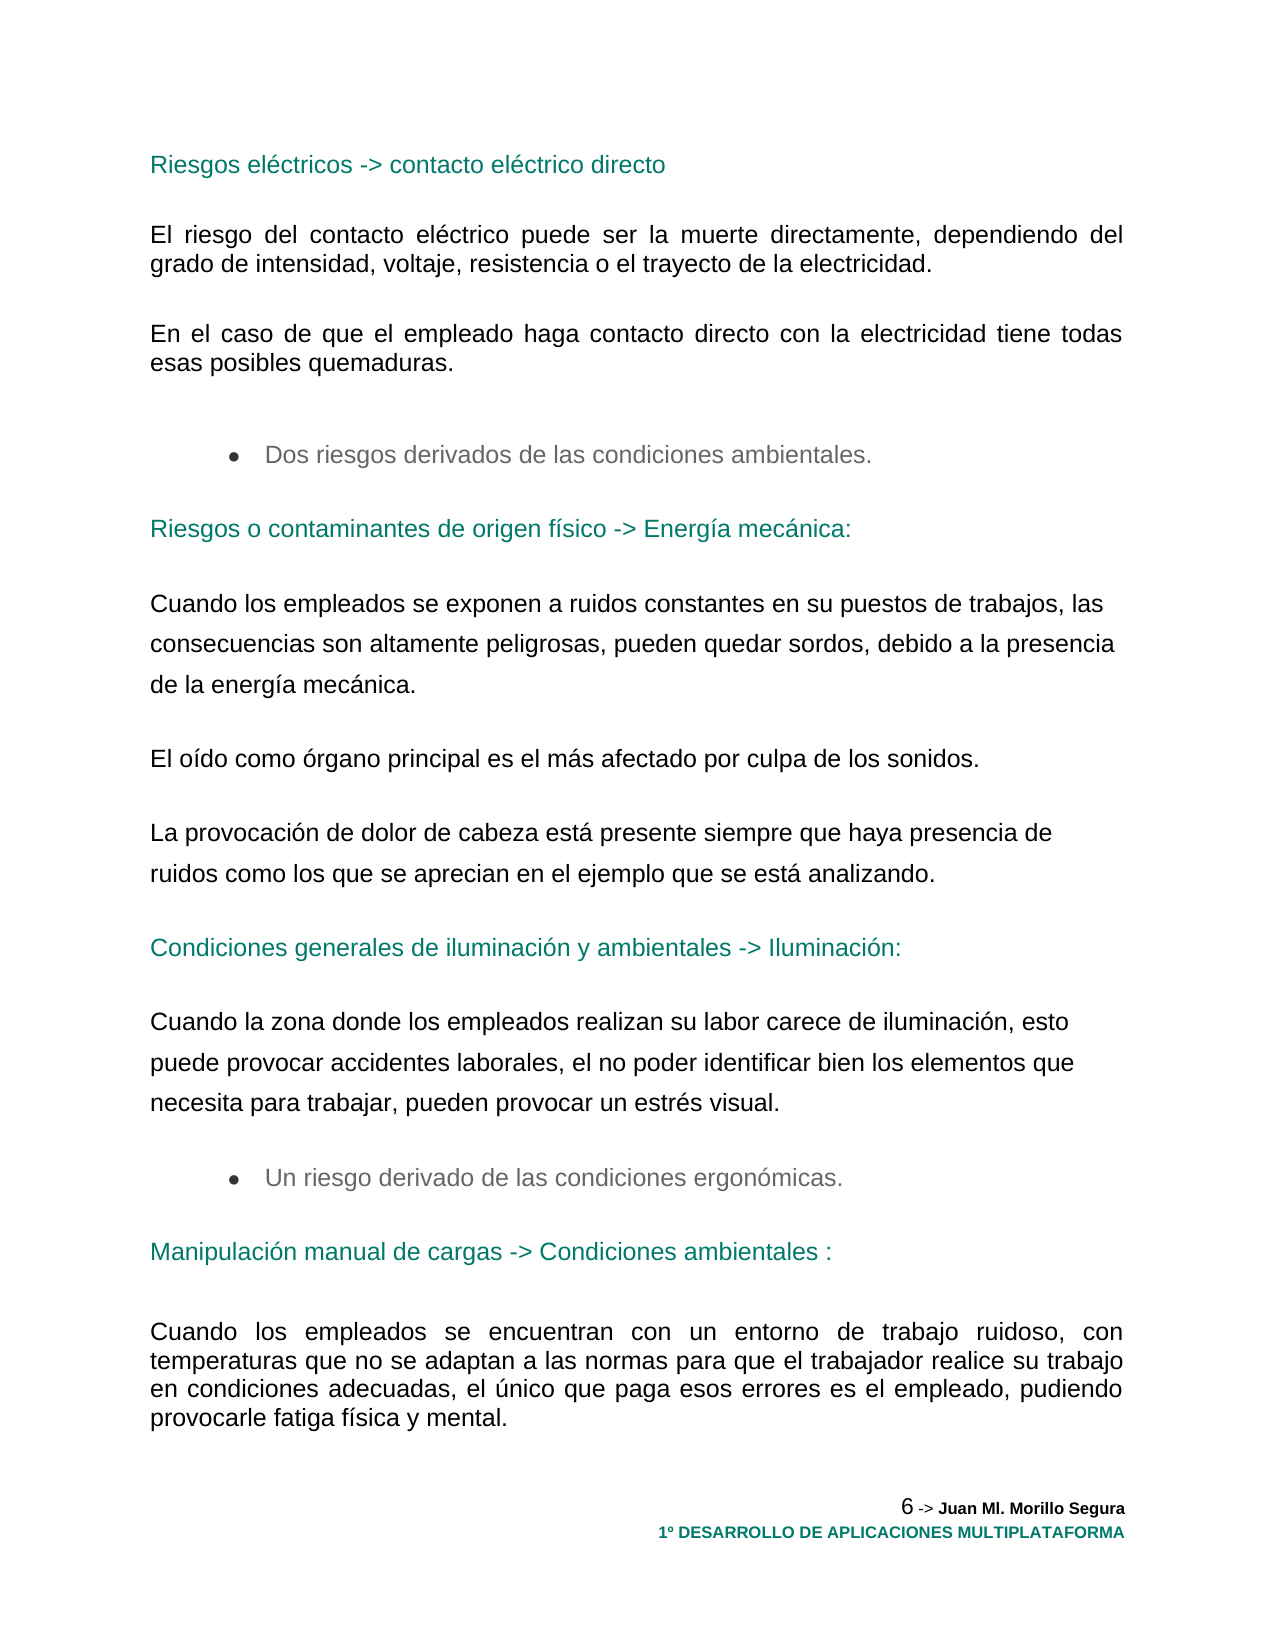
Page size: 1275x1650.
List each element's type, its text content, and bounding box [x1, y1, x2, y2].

text En el caso de que el empleado haga contacto directo con la electricidad tiene todas esas posibles quemaduras. [150, 319, 1125, 376]
text Cuando los empleados se exponen a ruidos constantes en su puestos de trabajos, las consecuencias son altamente peligrosas, pueden quedar sordos, debido a la presencia de la energía mecánica. [150, 588, 1125, 699]
text El riesgo del contacto eléctrico puede ser la muerte directamente, dependiendo del grado de intensidad, voltaje, resistencia o el trayecto de la electricidad. [150, 220, 1125, 277]
subtitle Un riesgo derivado de las condiciones ergonómicas. [227, 1162, 1125, 1191]
subtitle Dos riesgos derivados de las condiciones ambientales. [227, 440, 1125, 469]
text Cuando los empleados se encuentran con un entorno de trabajo ruidoso, con temperaturas que no se adaptan a las normas para que el trabajador realice su trabajo en condiciones adecuadas, el único que paga esos errores es el empleado, pudiendo provocarle fatiga física y mental. [150, 1317, 1125, 1432]
text El oído como órgano principal es el más afectado por culpa de los sonidos. [150, 744, 1125, 773]
text Riesgos eléctricos -> contacto eléctrico directo [150, 150, 1125, 179]
text Riesgos o contaminantes de origen físico -> Energía mecánica: [150, 514, 1125, 543]
text Cuando la zona donde los empleados realizan su labor carece de iluminación, esto puede provocar accidentes laborales, el no poder identificar bien los elementos que necesita para trabajar, pueden provocar un estrés visual. [150, 1007, 1125, 1117]
text Manipulación manual de cargas -> Condiciones ambientales : [150, 1237, 1125, 1265]
text La provocación de dolor de cabeza está presente siempre que haya presencia de ruidos como los que se aprecian en el ejemplo que se está analizando. [150, 818, 1125, 888]
text Condiciones generales de iluminación y ambientales -> Iluminación: [150, 933, 1125, 962]
